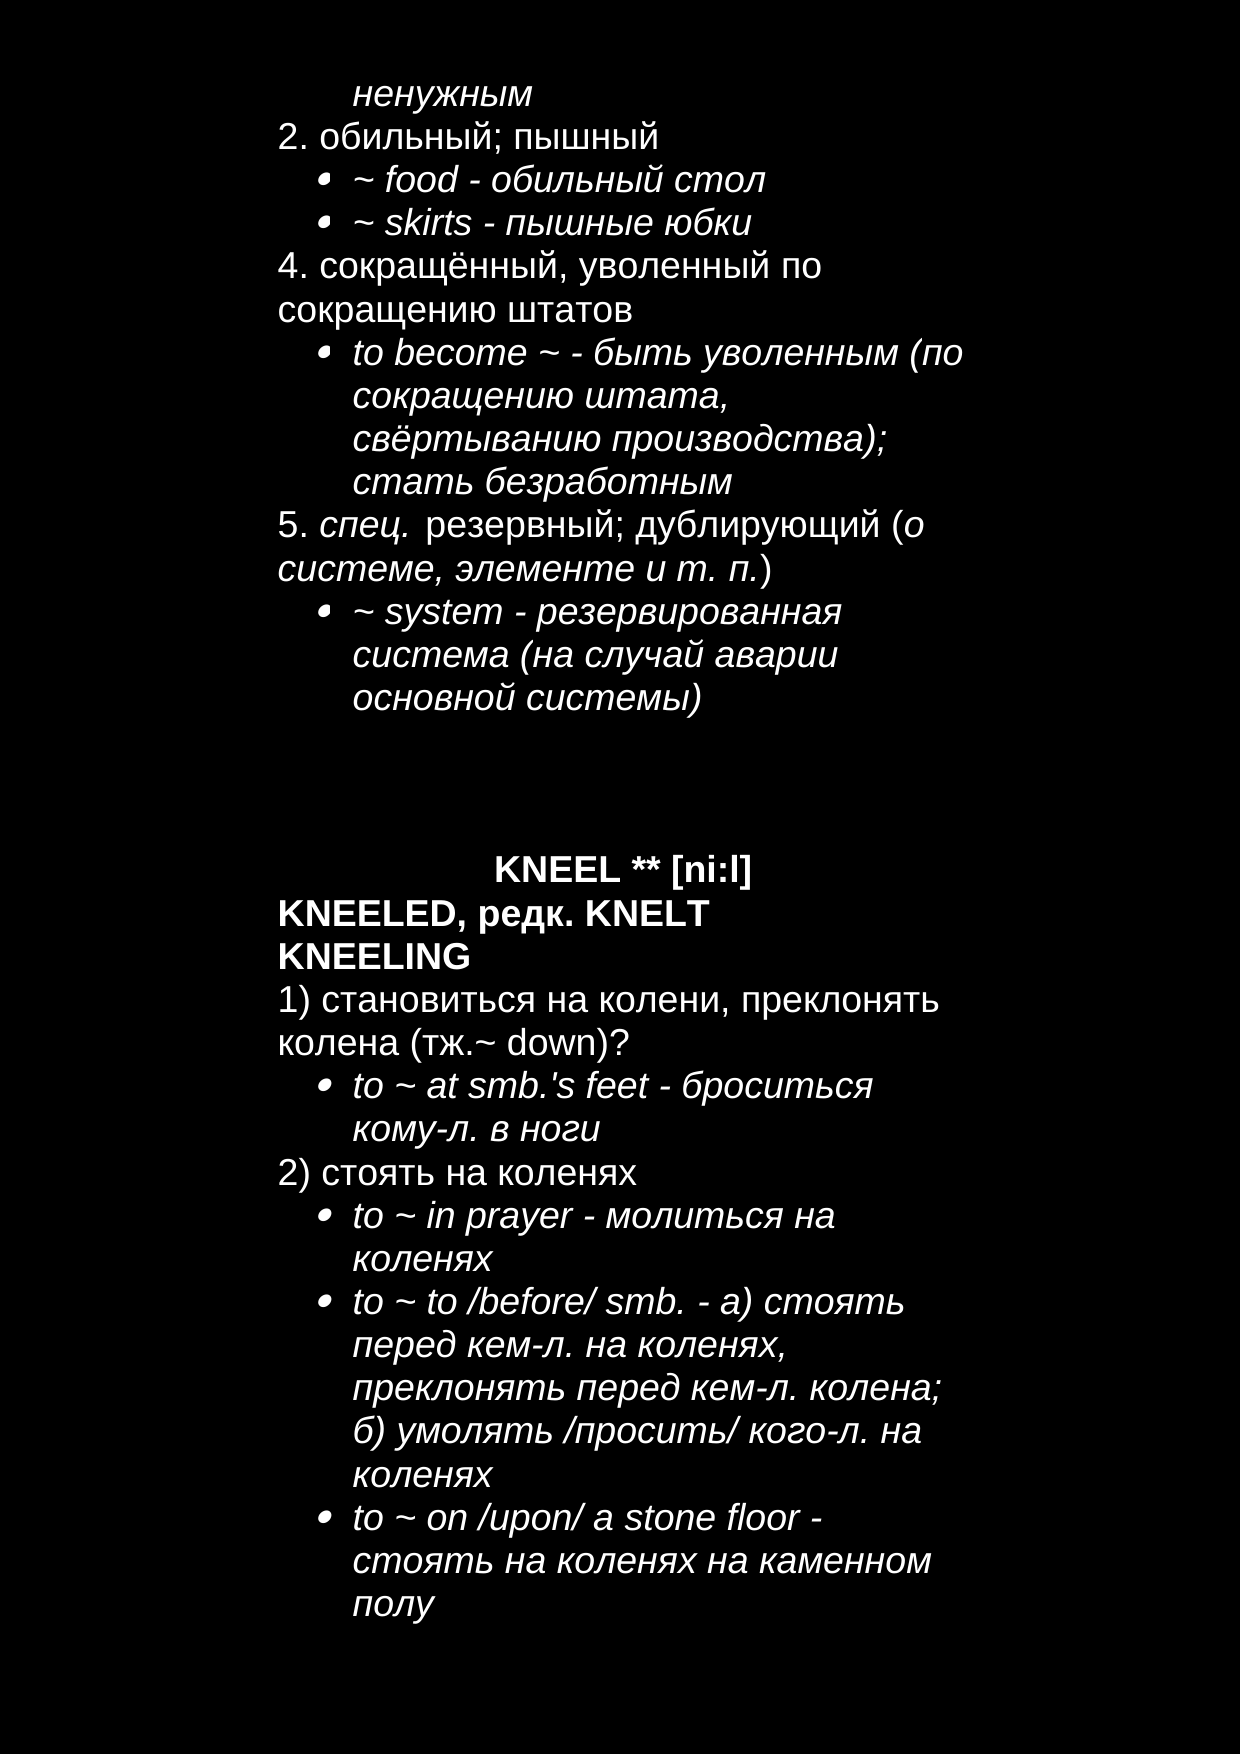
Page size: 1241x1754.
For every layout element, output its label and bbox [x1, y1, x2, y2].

table_header [270, 62, 976, 1676]
